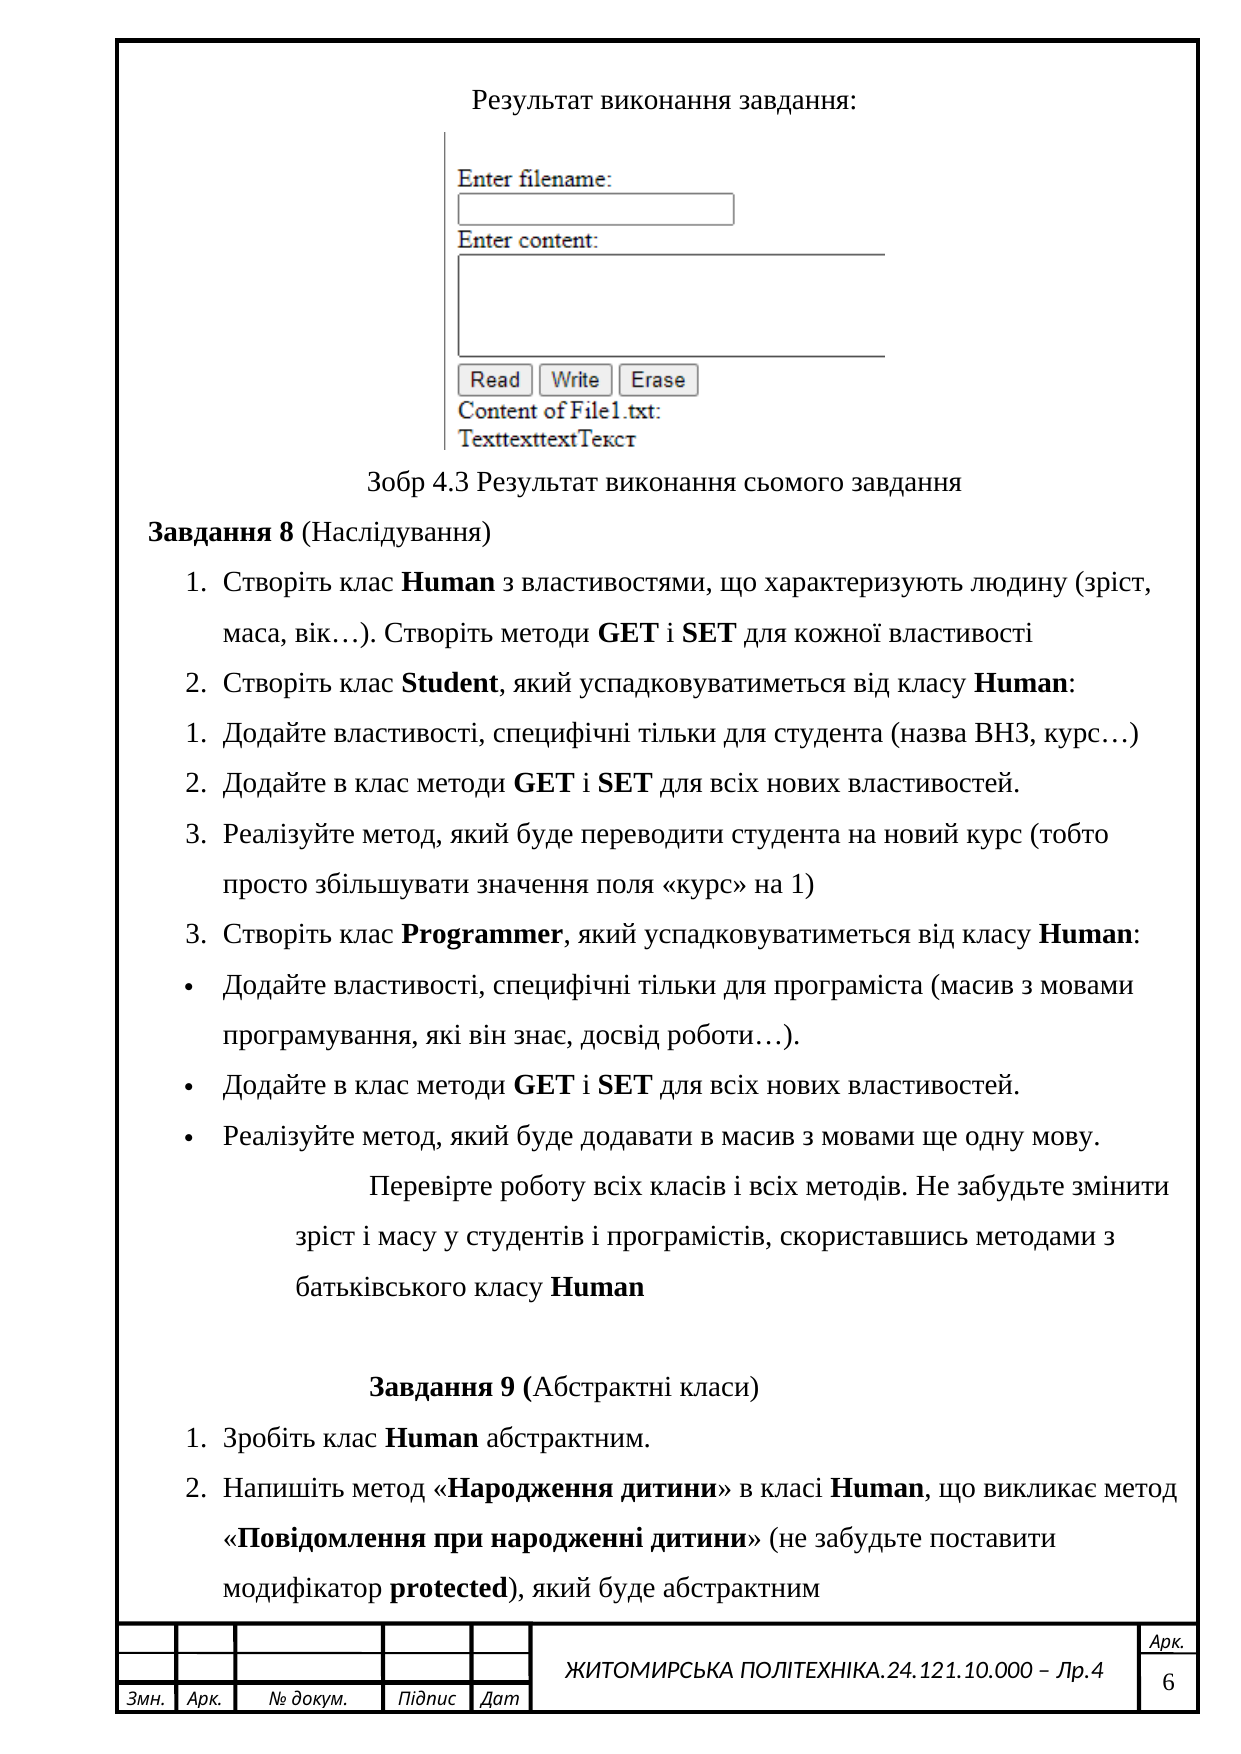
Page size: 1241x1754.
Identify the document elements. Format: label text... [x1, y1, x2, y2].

list Додайте в клас методи GET i SET для всіх нових властивостей. [185, 766, 1181, 799]
list Напишіть метод «Народження дитини» в класі Human, що викликає метод «Повідомлення при народженні дитини» (не забудьте поставити модифікатор protected), який буде абстрактним [185, 1470, 1181, 1604]
text Перевірте роботу всіх класів і всіх методів. Не забудьте змінити зріст і масу у студентів і програмістів, скориставшись методами з батьківського класу Human [295, 1168, 1181, 1302]
text Результат виконання завдання: [148, 82, 1181, 116]
picture [444, 132, 885, 450]
list Додайте властивості, специфічні тільки для програміста (масив з мовами програмування, які він знає, досвід роботи…). [185, 967, 1181, 1051]
list Додайте властивості, специфічні тільки для студента (назва ВНЗ, курс…) [185, 715, 1181, 749]
list Реалізуйте метод, який буде додавати в масив з мовами ще одну мову. [185, 1118, 1181, 1151]
list Створіть клас Human з властивостями, що характеризують людину (зріст, маса, вік…). Створіть методи GET i SET для кожної властивості [185, 564, 1181, 648]
list Створіть клас Student, який успадковуватиметься від класу Human: [185, 665, 1181, 698]
list Створіть клас Programmer, який успадковуватиметься від класу Human: [185, 917, 1181, 950]
list Додайте в клас методи GET i SET для всіх нових властивостей. [185, 1067, 1181, 1101]
text Зобр 4.3 Результат виконання сьомого завдання [148, 464, 1181, 497]
text Завдання 8 (Наслідування) [148, 514, 1181, 548]
list Зробіть клас Human абстрактним. [185, 1420, 1181, 1453]
list Реалізуйте метод, який буде переводити студента на новий курс (тобто просто збільшувати значення поля «курс» на 1) [185, 816, 1181, 900]
text Завдання 9 (Абстрактні класи) [295, 1369, 1181, 1403]
